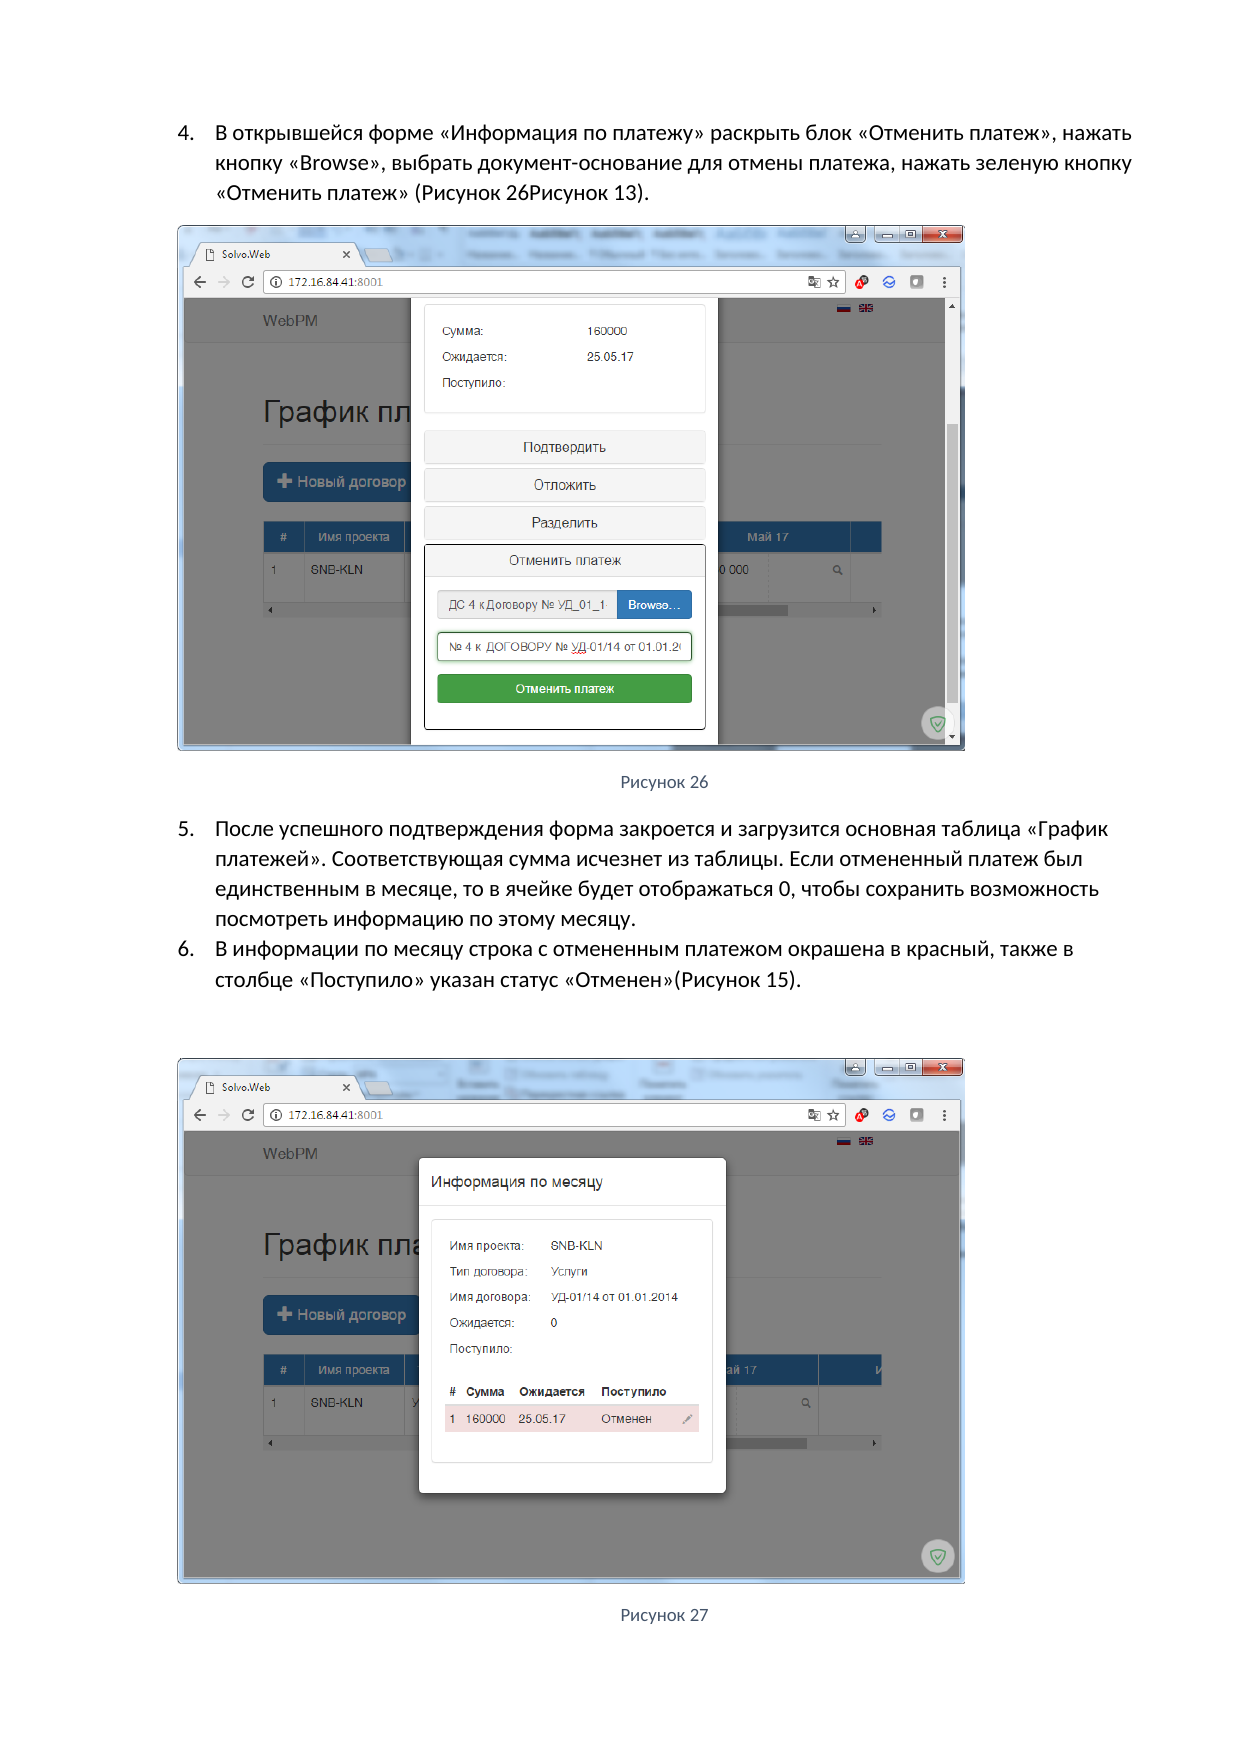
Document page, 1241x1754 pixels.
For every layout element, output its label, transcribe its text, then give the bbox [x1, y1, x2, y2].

list В открывшейся форме «Информация по платежу» раскрыть блок «Отменить платеж», нажать кнопку «Browse», выбрать документ-основание для отмены платежа, нажать зеленую кнопку «Отменить платеж» (Рисунок 25). [177, 118, 1152, 207]
picture [177, 1058, 965, 1584]
list После успешного подтверждения форма закроется и загрузится основная таблица «График платежей». Соответствующая сумма исчезнет из таблицы. Если отмененный платеж был единственным в месяце, то в ячейке будет отображаться 0, чтобы сохранить возможность посмотреть информацию по этому месяцу. [177, 814, 1152, 932]
picture [177, 225, 965, 751]
list В информации по месяцу строка с отмененным платежом окрашена в красный, также в столбце «Поступило» указан статус «Отменен»(Рисунок 14). [177, 934, 1152, 993]
